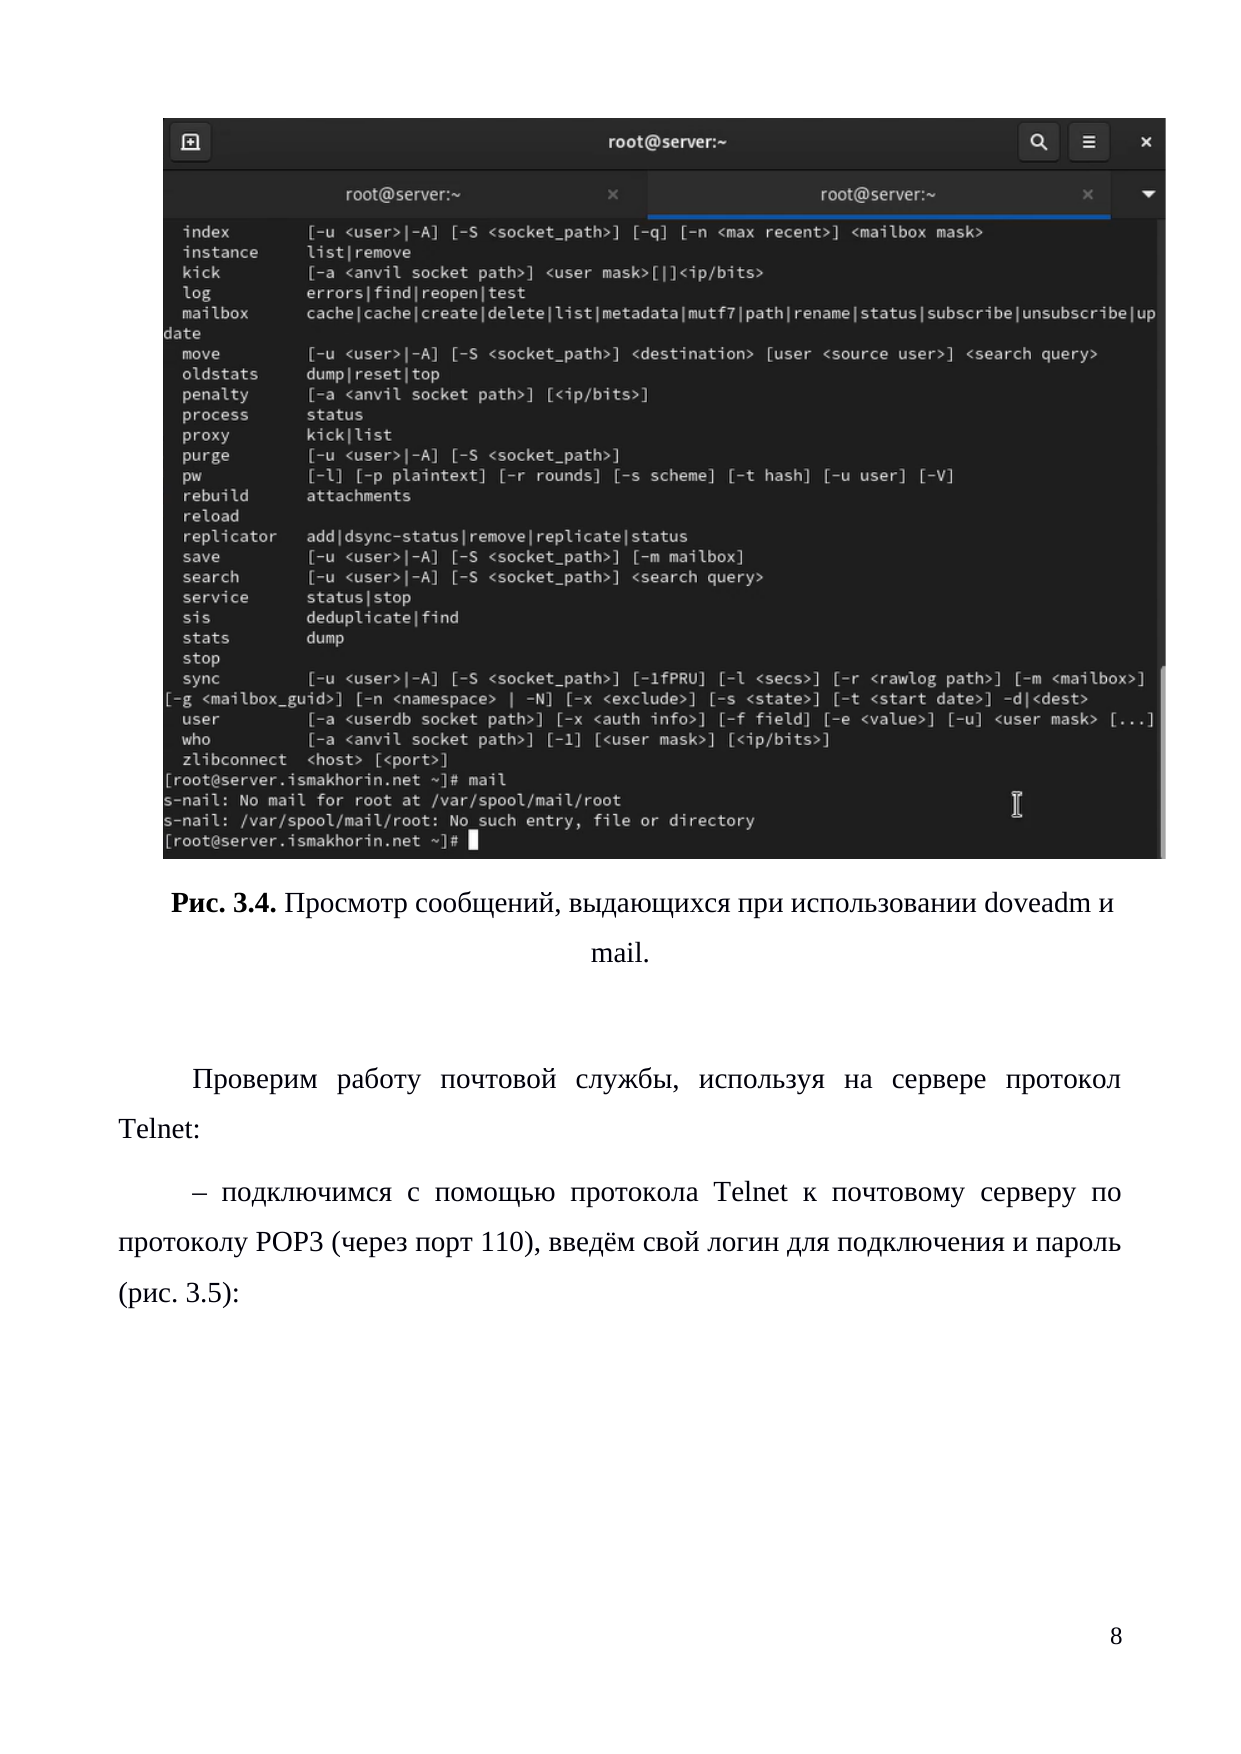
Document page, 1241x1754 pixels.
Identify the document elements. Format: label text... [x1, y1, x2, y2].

text Рис. 3.4. Просмотр сообщений, выдающихся при использовании doveadm и mail. [118, 885, 1122, 969]
picture [163, 118, 1166, 859]
text – подключимся с помощью протокола Telnet к почтовому серверу по протоколу POP3 (через порт 110), введём свой логин для подключения и пароль (рис. 3.5): [118, 1174, 1122, 1308]
text Проверим работу почтовой службы, используя на сервере протокол Telnet: [118, 1061, 1122, 1145]
